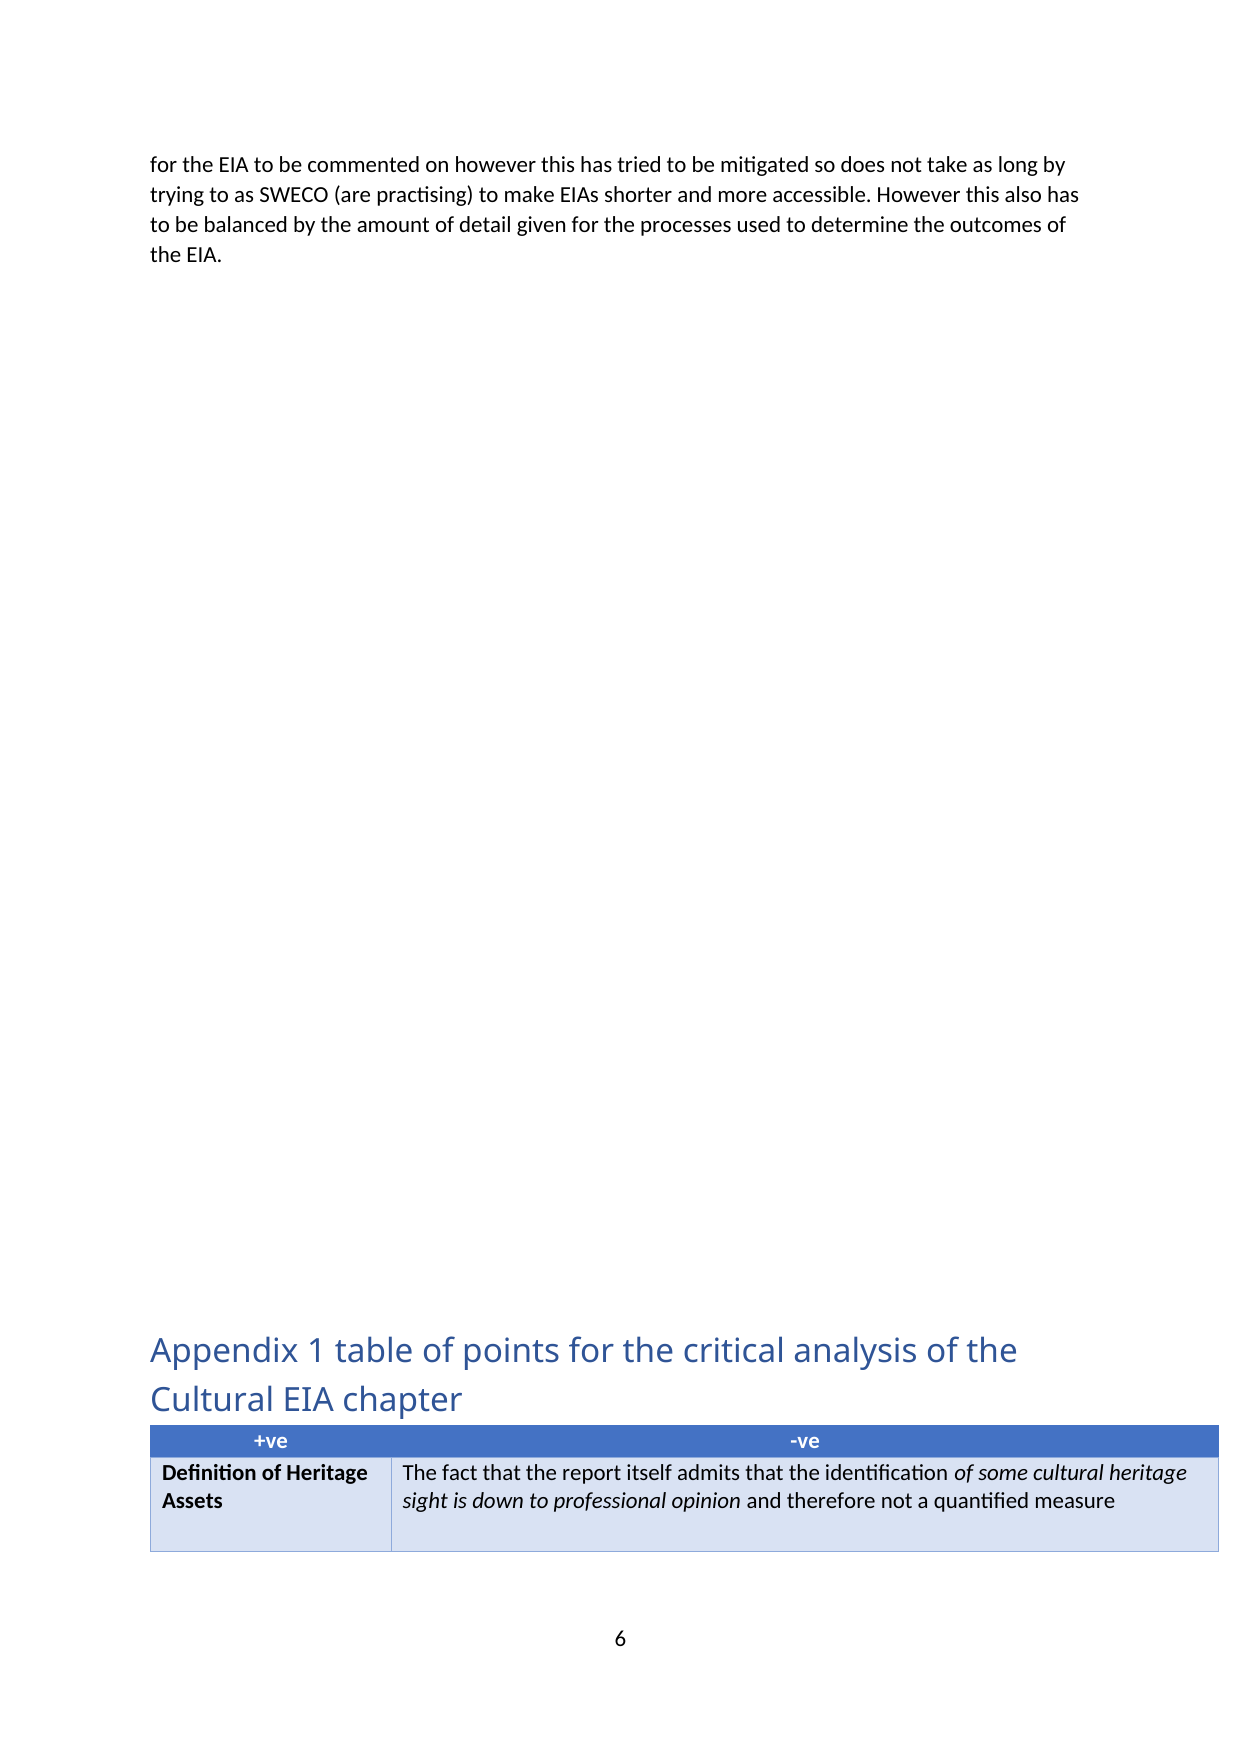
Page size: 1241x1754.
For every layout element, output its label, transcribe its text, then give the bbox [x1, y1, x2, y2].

subtitle Appendix 1 table of points for the critical analysis of the Cultural EIA chapter [150, 1327, 1090, 1421]
table_cell The fact that the report itself admits that the identification of some cultural heritage sight is down to professional opinion and therefore not a quantified measure [392, 1458, 1218, 1551]
table_header +ve [151, 1426, 391, 1457]
table_cell Definition of Heritage Assets [151, 1458, 391, 1551]
table_header -ve [392, 1426, 1218, 1457]
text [150, 150, 1090, 269]
